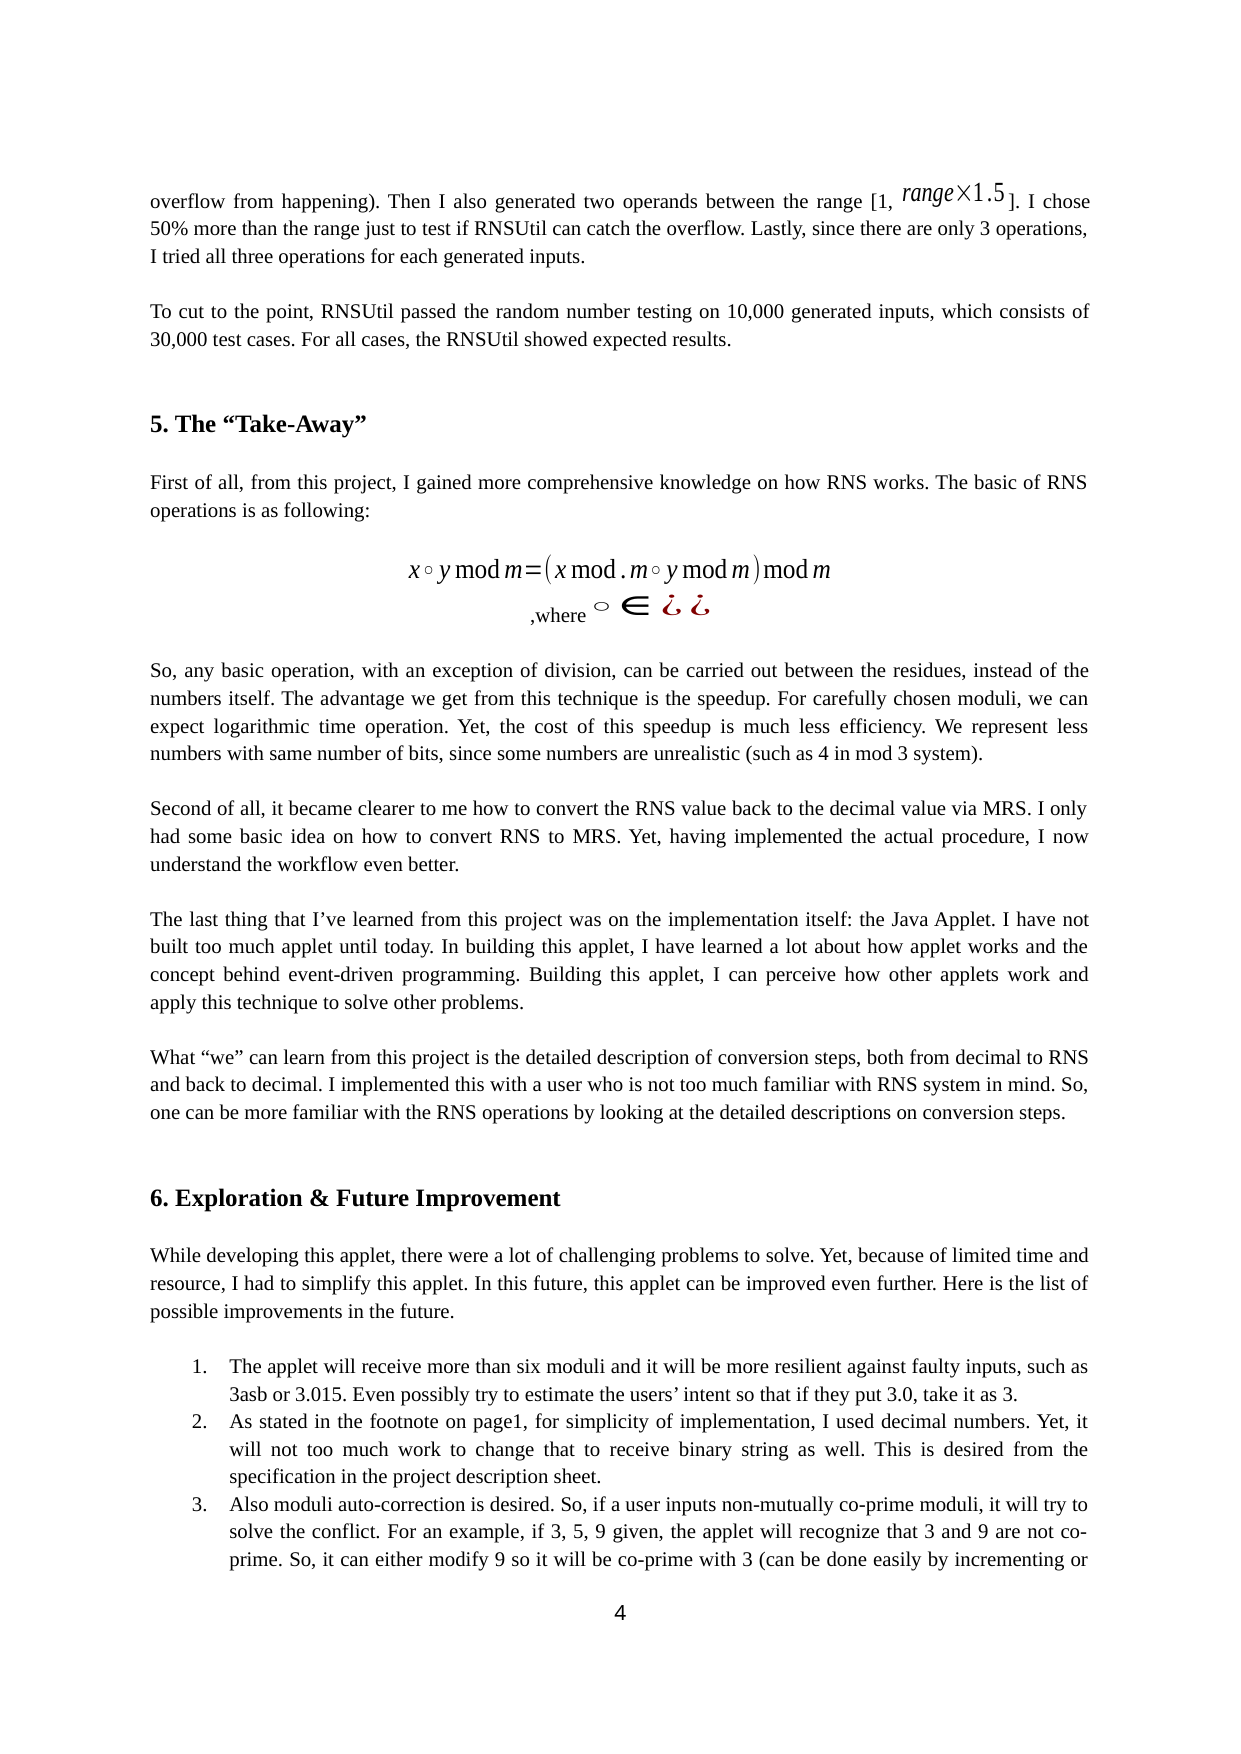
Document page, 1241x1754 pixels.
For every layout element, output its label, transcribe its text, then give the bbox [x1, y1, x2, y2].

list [192, 1492, 1090, 1571]
text What “we” can learn from this project is the detailed description of conversion steps, both from decimal to RNS and back to decimal. I implemented this with a user who is not too much familiar with RNS system in mind. So, one can be more familiar with the RNS operations by looking at the detailed descriptions on conversion steps. [150, 1045, 1090, 1124]
text So, any basic operation, with an exception of division, can be carried out between the residues, instead of the numbers itself. The advantage we get from this technique is the speedup. For carefully chosen moduli, we can expect logarithmic time operation. Yet, the cost of this speedup is much less efficiency. We represent less numbers with same number of bits, since some numbers are unrealistic (such as 4 in mod 3 system). [150, 658, 1090, 765]
text While developing this applet, there were a lot of challenging problems to solve. Yet, because of limited time and resource, I had to simplify this applet. In this future, this applet can be improved even further. Here is the list of possible improvements in the future. [150, 1243, 1090, 1323]
text To cut to the point, RNSUtil passed the random number testing on 10,000 generated inputs, which consists of 30,000 test cases. For all cases, the RNSUtil showed expected results. [150, 299, 1090, 351]
text The last thing that I’ve learned from this project was on the implementation itself: the Java Applet. I have not built too much applet until today. In building this applet, I have learned a lot about how applet works and the concept behind event-driven programming. Building this applet, I can perceive how other applets work and apply this technique to solve other problems. [150, 907, 1090, 1014]
text ,where [150, 589, 1090, 627]
list As stated in the footnote on page1, for simplicity of implementation, I used decimal numbers. Yet, it will not too much work to change that to receive binary string as well. This is desired from the specification in the project description sheet. [192, 1409, 1090, 1488]
text 5. The “Take-Away” [150, 409, 1090, 438]
text 6. Exploration & Future Improvement [150, 1183, 1090, 1212]
list The applet will receive more than six moduli and it will be more resilient against faulty inputs, such as 3asb or 3.015. Even possibly try to estimate the users’ intent so that if they put 3.0, take it as 3. [192, 1354, 1090, 1406]
text First of all, from this project, I gained more comprehensive knowledge on how RNS works. The basic of RNS operations is as following: [150, 470, 1090, 522]
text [150, 177, 1090, 268]
text Second of all, it became clearer to me how to convert the RNS value back to the decimal value via MRS. I only had some basic idea on how to convert RNS to MRS. Yet, having implemented the actual procedure, I now understand the workflow even better. [150, 796, 1090, 876]
